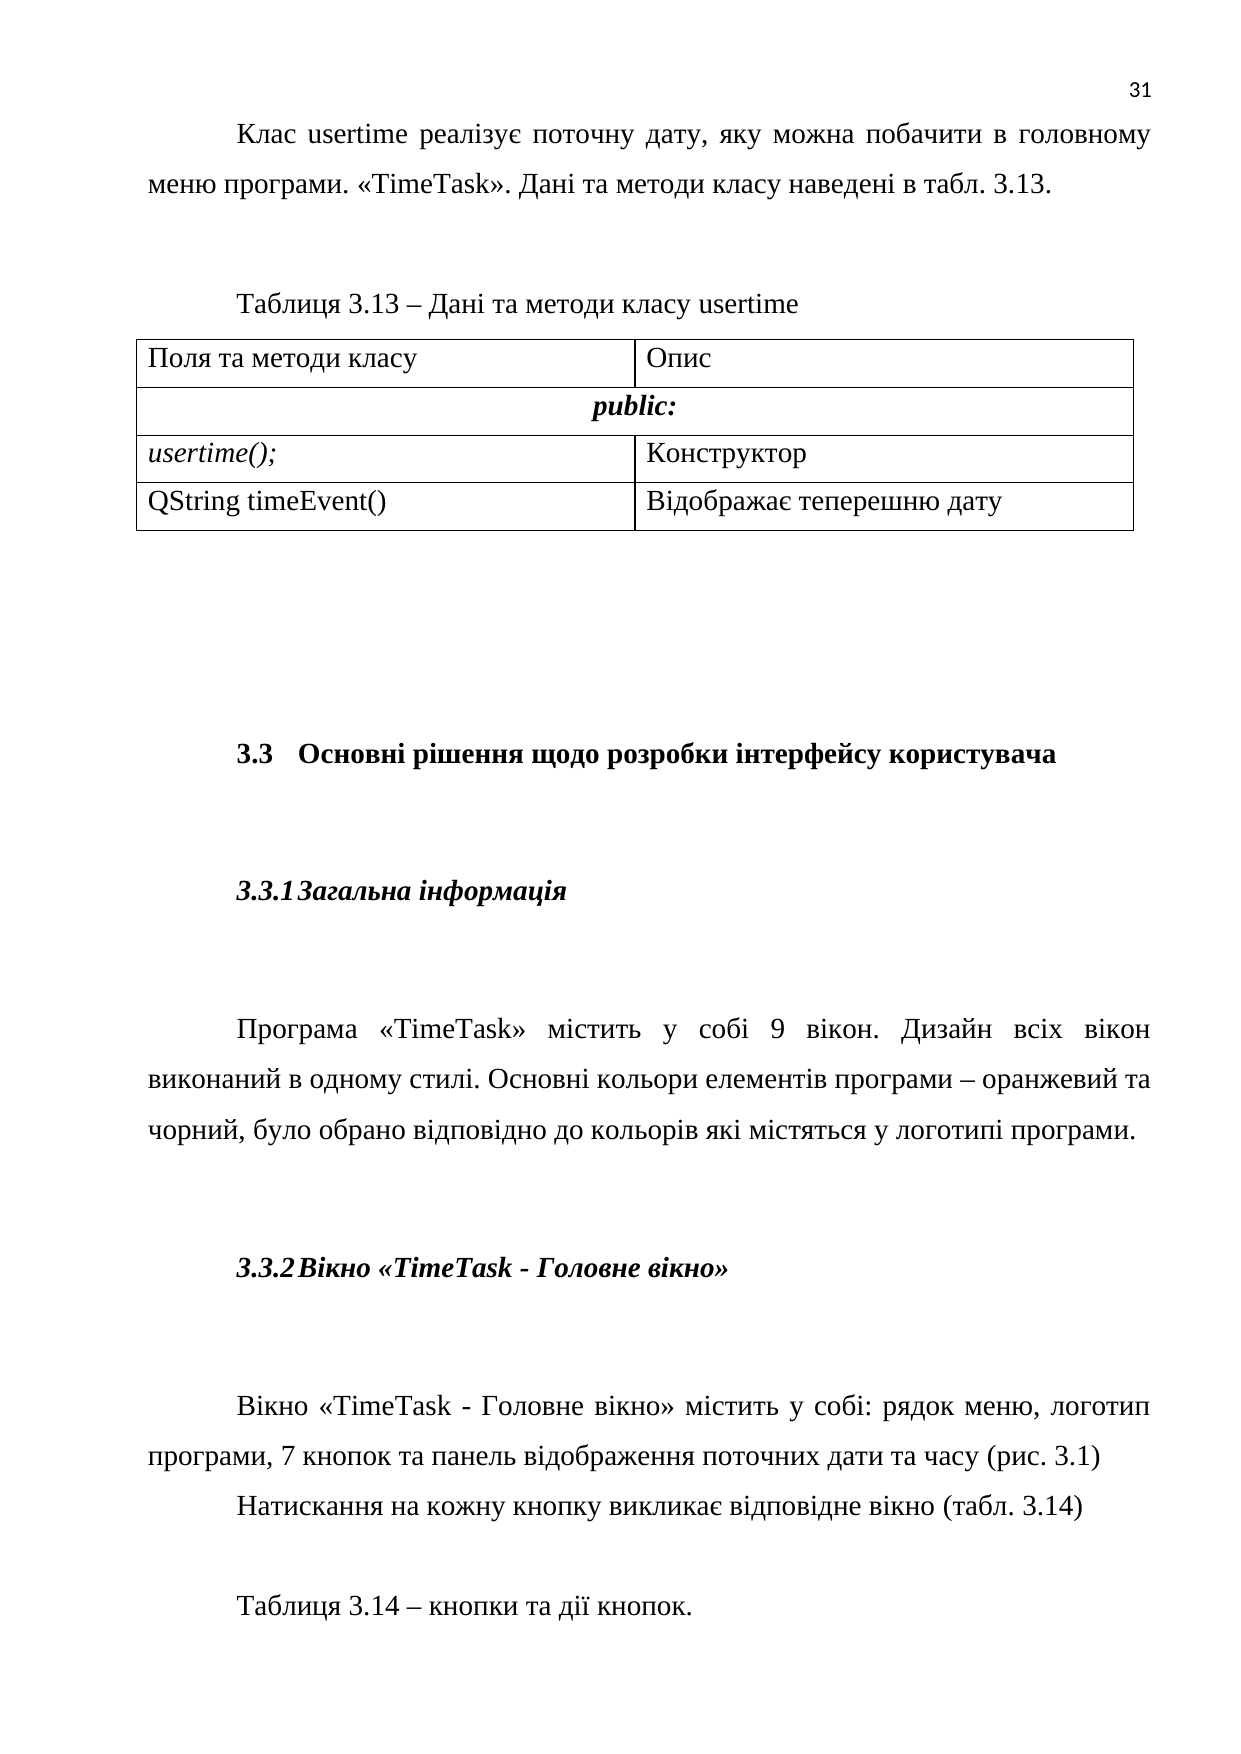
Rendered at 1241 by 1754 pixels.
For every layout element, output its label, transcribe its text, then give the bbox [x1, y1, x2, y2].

text Загальна інформація [148, 873, 1152, 907]
text Програма «TimeTask» містить у собі 9 вікон. Дизайн всіх вікон виконаний в одному стилі. Основні кольори елементів програми – оранжевий та чорний, було обрано відповідно до кольорів які містяться у логотипі програми. [148, 1011, 1152, 1146]
table_cell QString timeEvent() [137, 483, 634, 530]
text Клас usertime реалізує поточну дату, яку можна побачити в головному меню програми. «TimeTask». Дані та методи класу наведені в табл. 3.13. [148, 116, 1152, 200]
text Вікно «TimeTask - Головне вікно» містить у собі: рядок меню, логотип програми, 7 кнопок та панель відображення поточних дати та часу (рис. 3.1) [148, 1388, 1152, 1471]
text Таблиця 3.14 – кнопки та дії кнопок. [148, 1588, 1152, 1622]
text Натискання на кожну кнопку викликає відповідне вікно (табл. 3.14) [148, 1488, 1152, 1522]
table_cell Конструктор [636, 436, 1133, 482]
text Таблиця 3.13 – Дані та методи класу usertime [148, 286, 1152, 320]
table_cell public: [137, 388, 1133, 434]
table_header Поля та методи класу [137, 340, 634, 387]
table_header Опис [636, 340, 1133, 387]
table_cell Відображає теперешню дату [636, 483, 1133, 530]
text Вікно «TimeTask - Головне вікно» [148, 1250, 1152, 1283]
table_cell usertime(); [137, 436, 634, 482]
text Основні рішення щодо розробки інтерфейсу користувача [148, 736, 1152, 769]
